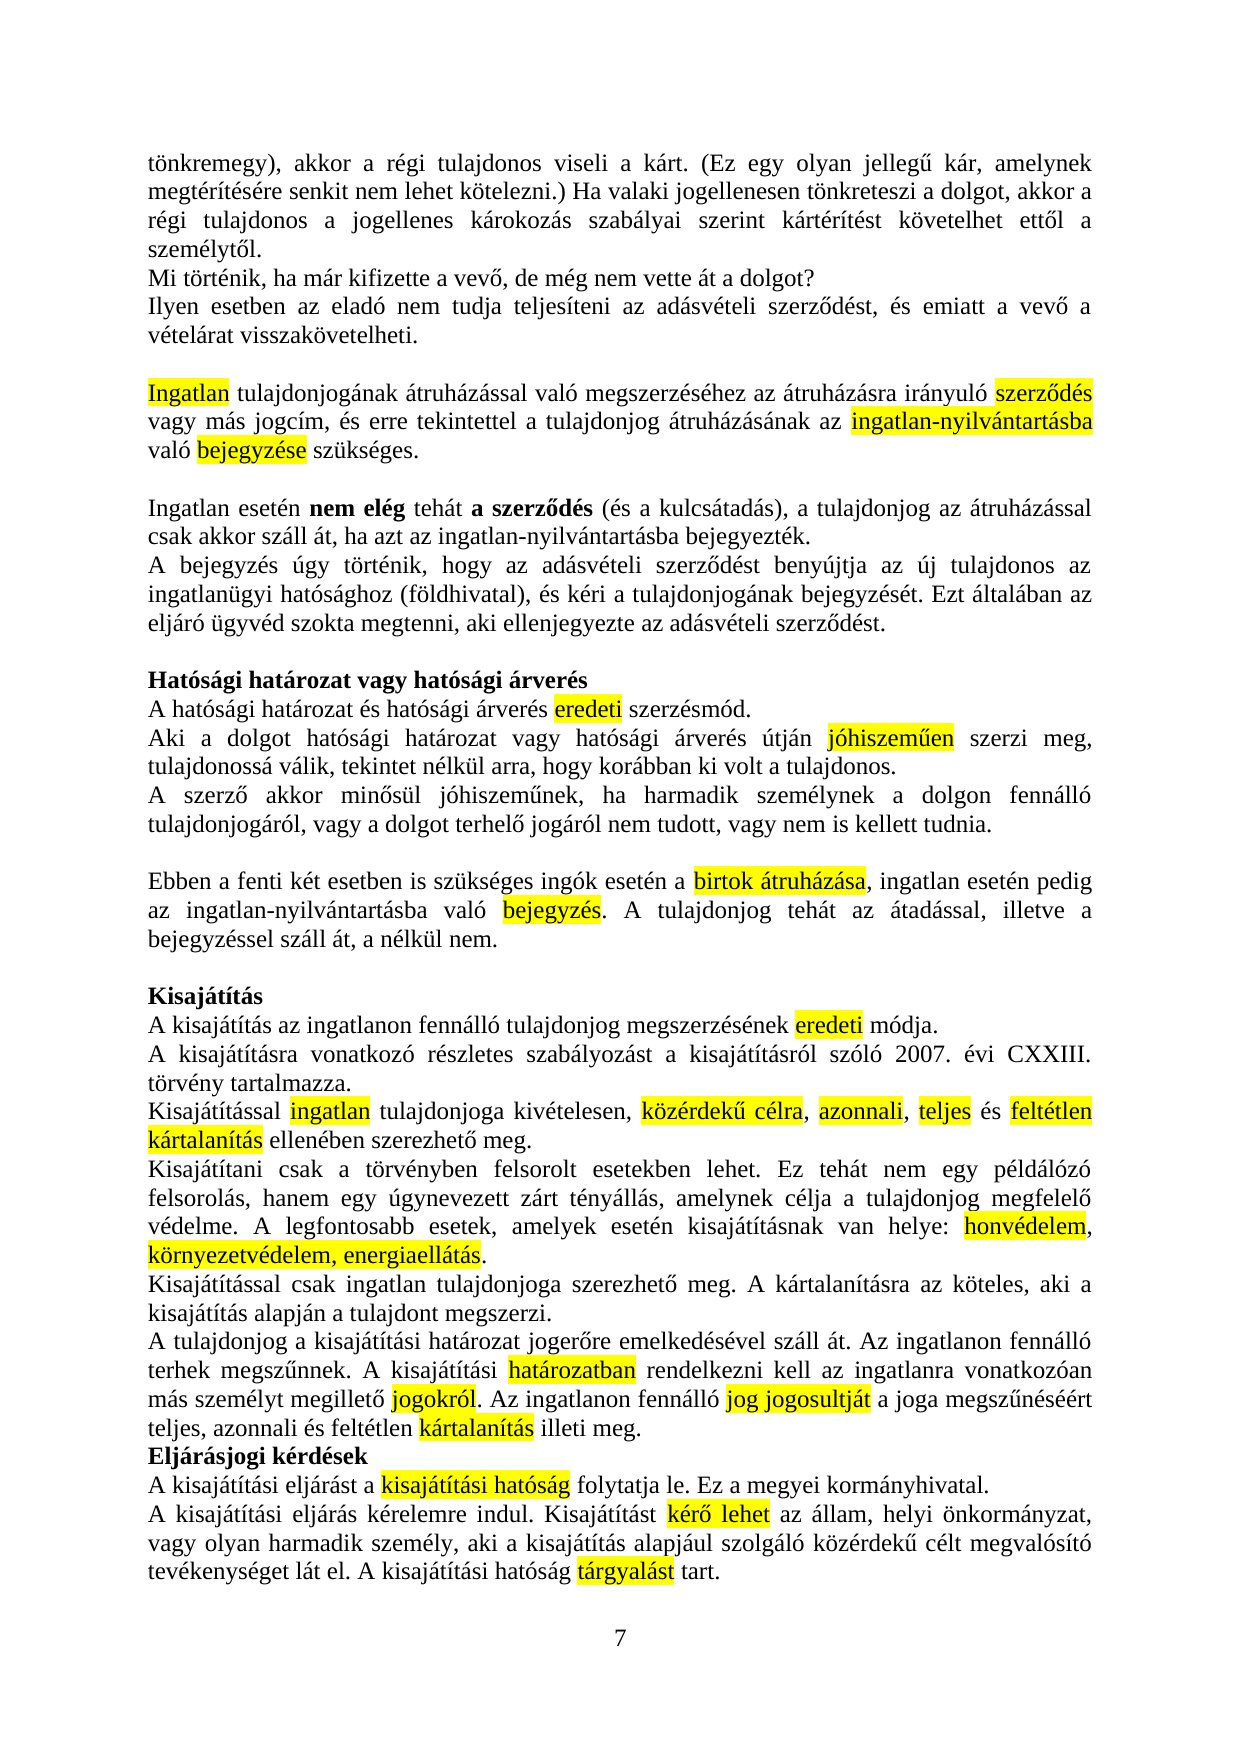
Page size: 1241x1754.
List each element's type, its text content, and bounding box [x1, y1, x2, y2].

text Ingatlan esetén nem elég tehát a szerződés (és a kulcsátadás), a tulajdonjog az átruházással csak akkor száll át, ha azt az ingatlan-nyilvántartásba bejegyezték. [148, 493, 1093, 550]
text Kisajátítással ingatlan tulajdonjoga kivételesen, közérdekű célra, azonnali, teljes és feltétlen kártalanítás ellenében szerezhető meg. [148, 1096, 1093, 1154]
text Ebben a fenti két esetben is szükséges ingók esetén a birtok átruházása, ingatlan esetén pedig az ingatlan-nyilvántartásba való bejegyzés. A tulajdonjog tehát az átadással, illetve a bejegyzéssel száll át, a nélkül nem. [148, 866, 1093, 953]
text A bejegyzés úgy történik, hogy az adásvételi szerződést benyújtja az új tulajdonos az ingatlanügyi hatósághoz (földhivatal), és kéri a tulajdonjogának bejegyzését. Ezt általában az eljáró ügyvéd szokta megtenni, aki ellenjegyezte az adásvételi szerződést. [148, 550, 1093, 636]
text A hatósági határozat és hatósági árverés eredeti szerzésmód. [148, 694, 554, 723]
text A kisajátításra vonatkozó részletes szabályozást a kisajátításról szóló 2007. évi CXXIII. törvény tartalmazza. [148, 1039, 1093, 1096]
text A hatósági határozat és hatósági árverés eredeti szerzésmód. [622, 694, 1093, 723]
text Kisajátítani csak a törvényben felsorolt esetekben lehet. Ez tehát nem egy példálózó felsorolás, hanem egy úgynevezett zárt tényállás, amelynek célja a tulajdonjog megfelelő védelme. A legfontosabb esetek, amelyek esetén kisajátításnak van helye: honvédelem, környezetvédelem, energiaellátás. [148, 1154, 1093, 1269]
text A tulajdonjog a kisajátítási határozat jogerőre emelkedésével száll át. Az ingatlanon fennálló terhek megszűnnek. A kisajátítási határozatban rendelkezni kell az ingatlanra vonatkozóan más személyt megillető jogokról. Az ingatlanon fennálló jog jogosultját a joga megszűnéséért teljes, azonnali és feltétlen kártalanítás illeti meg. [148, 1326, 1093, 1441]
text A szerző akkor minősül jóhiszeműnek, ha harmadik személynek a dolgon fennálló tulajdonjogáról, vagy a dolgot terhelő jogáról nem tudott, vagy nem is kellett tudnia. [148, 780, 1093, 838]
text A kisajátítási eljárást a kisajátítási hatóság folytatja le. Ez a megyei kormányhivatal. [570, 1470, 1093, 1499]
text Kisajátítás [148, 981, 1093, 1010]
text Mi történik, ha már kifizette a vevő, de még nem vette át a dolgot? [148, 263, 1093, 291]
text Aki a dolgot hatósági határozat vagy hatósági árverés útján jóhiszeműen szerzi meg, tulajdonossá válik, tekintet nélkül arra, hogy korábban ki volt a tulajdonos. [148, 723, 1093, 780]
text A kisajátítás az ingatlanon fennálló tulajdonjog megszerzésének eredeti módja. [148, 1010, 795, 1039]
text Eljárásjogi kérdések [148, 1441, 1093, 1470]
text Ingatlan tulajdonjogának átruházással való megszerzéséhez az átruházásra irányuló szerződés vagy más jogcím, és erre tekintettel a tulajdonjog átruházásának az ingatlan-nyilvántartásba való bejegyzése szükséges. [148, 378, 1093, 464]
text Hatósági határozat vagy hatósági árverés [148, 665, 1093, 694]
text A kisajátítás az ingatlanon fennálló tulajdonjog megszerzésének eredeti módja. [863, 1010, 1093, 1039]
text A kisajátítási eljárást a kisajátítási hatóság folytatja le. Ez a megyei kormányhivatal. [148, 1470, 381, 1499]
text A kisajátítási eljárás kérelemre indul. Kisajátítást kérő lehet az állam, helyi önkormányzat, vagy olyan harmadik személy, aki a kisajátítás alapjául szolgáló közérdekű célt megvalósító tevékenységet lát el. A kisajátítási hatóság tárgyalást tart. [148, 1499, 1093, 1585]
text Kisajátítással csak ingatlan tulajdonjoga szerezhető meg. A kártalanításra az köteles, aki a kisajátítás alapján a tulajdont megszerzi. [148, 1269, 1093, 1326]
text Ilyen esetben az eladó nem tudja teljesíteni az adásvételi szerződést, és emiatt a vevő a vételárat visszakövetelheti. [148, 291, 1093, 349]
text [148, 148, 1093, 263]
